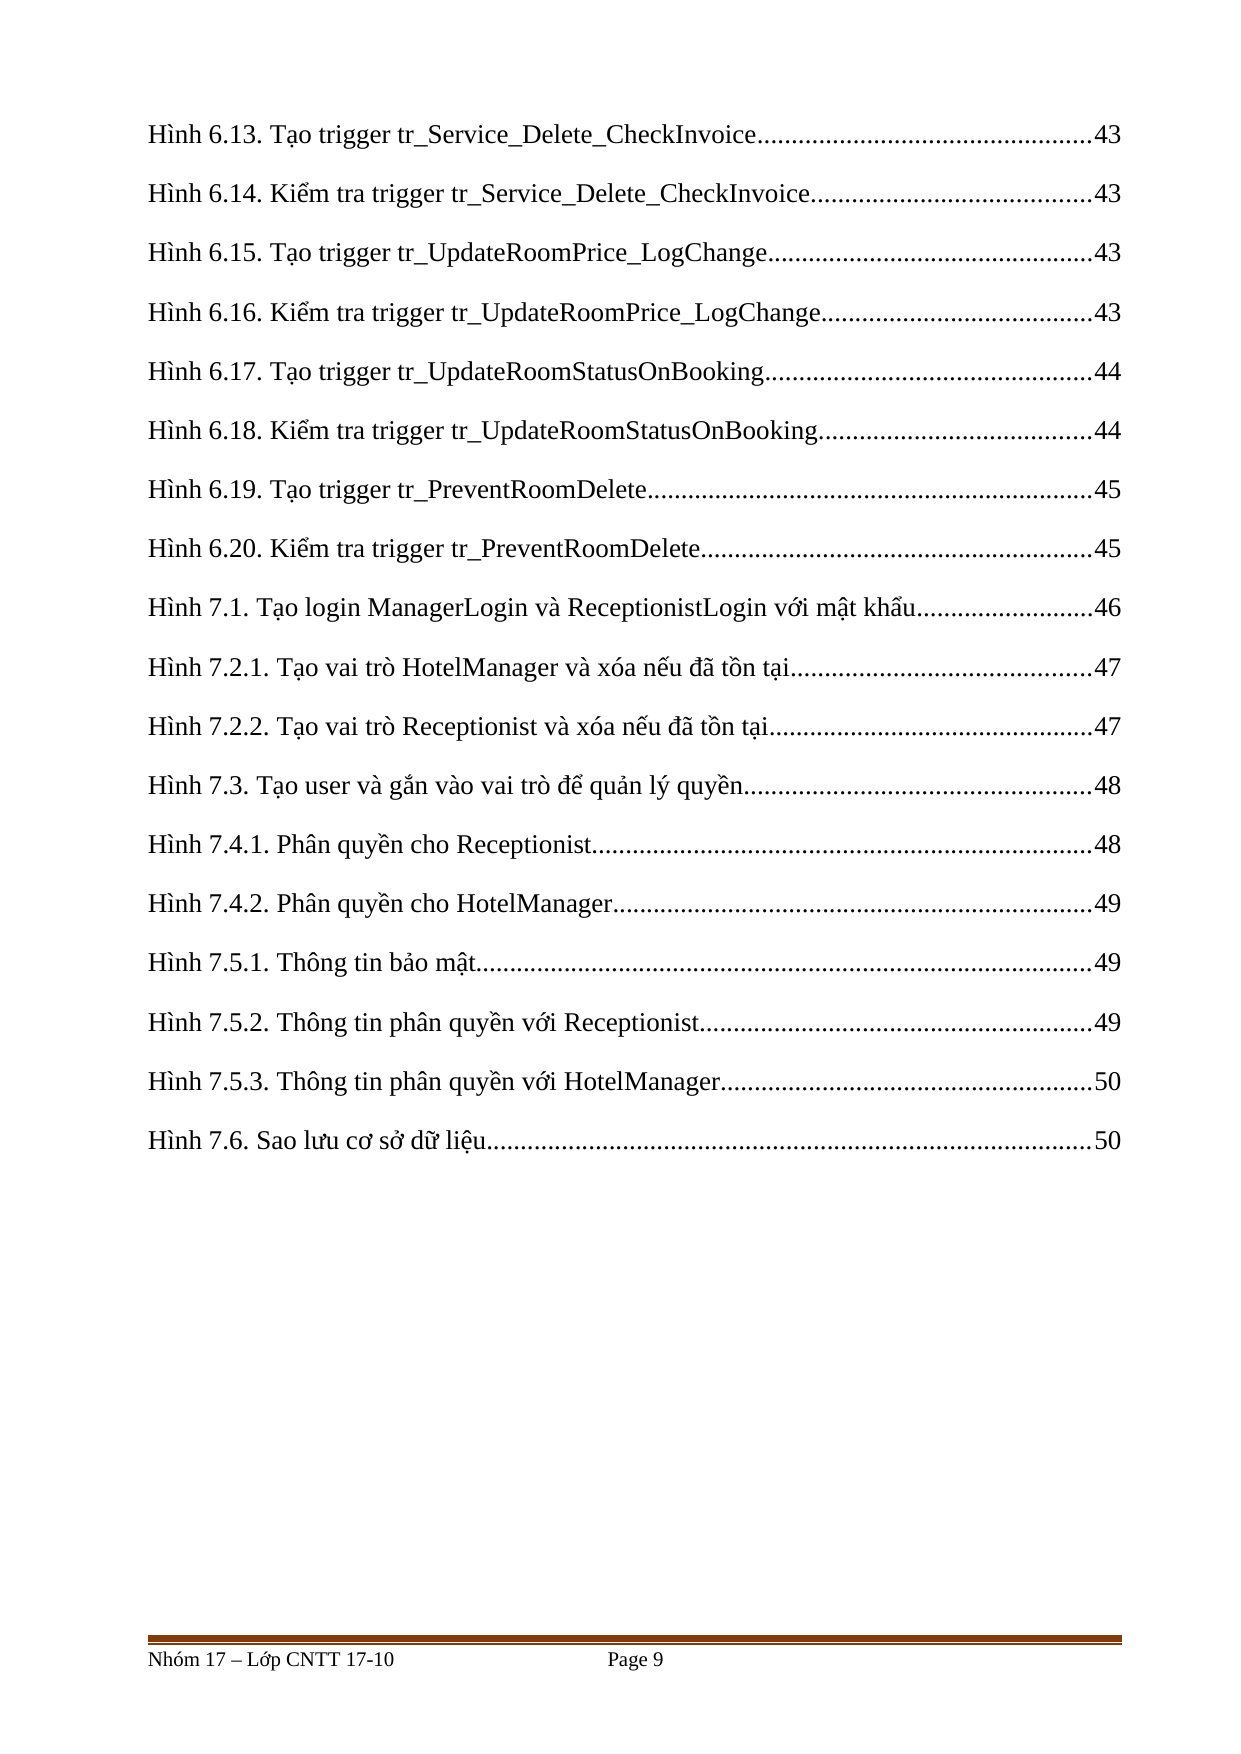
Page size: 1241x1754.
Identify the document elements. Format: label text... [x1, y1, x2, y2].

text Hình 6.18. Kiểm tra trigger tr_UpdateRoomStatusOnBooking 44 [148, 414, 1122, 445]
text Hình 7.5.1. Thông tin bảo mật 49 [148, 946, 1122, 978]
text Hình 7.4.1. Phân quyền cho Receptionist 48 [148, 828, 1122, 859]
text Hình 6.16. Kiểm tra trigger tr_UpdateRoomPrice_LogChange 43 [148, 296, 1122, 327]
text Hình 7.3. Tạo user và gắn vào vai trò để quản lý quyền 48 [148, 769, 1122, 800]
text Hình 6.13. Tạo trigger tr_Service_Delete_CheckInvoice 43 [148, 118, 1122, 149]
text Hình 7.2.2. Tạo vai trò Receptionist và xóa nếu đã tồn tại 47 [148, 710, 1122, 741]
text Hình 7.1. Tạo login ManagerLogin và ReceptionistLogin với mật khẩu 46 [148, 591, 1122, 623]
text Hình 6.19. Tạo trigger tr_PreventRoomDelete 45 [148, 473, 1122, 504]
text Hình 6.17. Tạo trigger tr_UpdateRoomStatusOnBooking 44 [148, 355, 1122, 386]
text Hình 6.15. Tạo trigger tr_UpdateRoomPrice_LogChange 43 [148, 236, 1122, 268]
text Hình 7.5.3. Thông tin phân quyền với HotelManager 50 [148, 1065, 1122, 1096]
text Hình 7.2.1. Tạo vai trò HotelManager và xóa nếu đã tồn tại 47 [148, 651, 1122, 682]
text Hình 6.20. Kiểm tra trigger tr_PreventRoomDelete 45 [148, 532, 1122, 563]
text Hình 7.6. Sao lưu cơ sở dữ liệu 50 [148, 1124, 1122, 1155]
text Hình 7.4.2. Phân quyền cho HotelManager 49 [148, 887, 1122, 918]
text Hình 7.5.2. Thông tin phân quyền với Receptionist 49 [148, 1006, 1122, 1037]
text Hình 6.14. Kiểm tra trigger tr_Service_Delete_CheckInvoice 43 [148, 177, 1122, 208]
